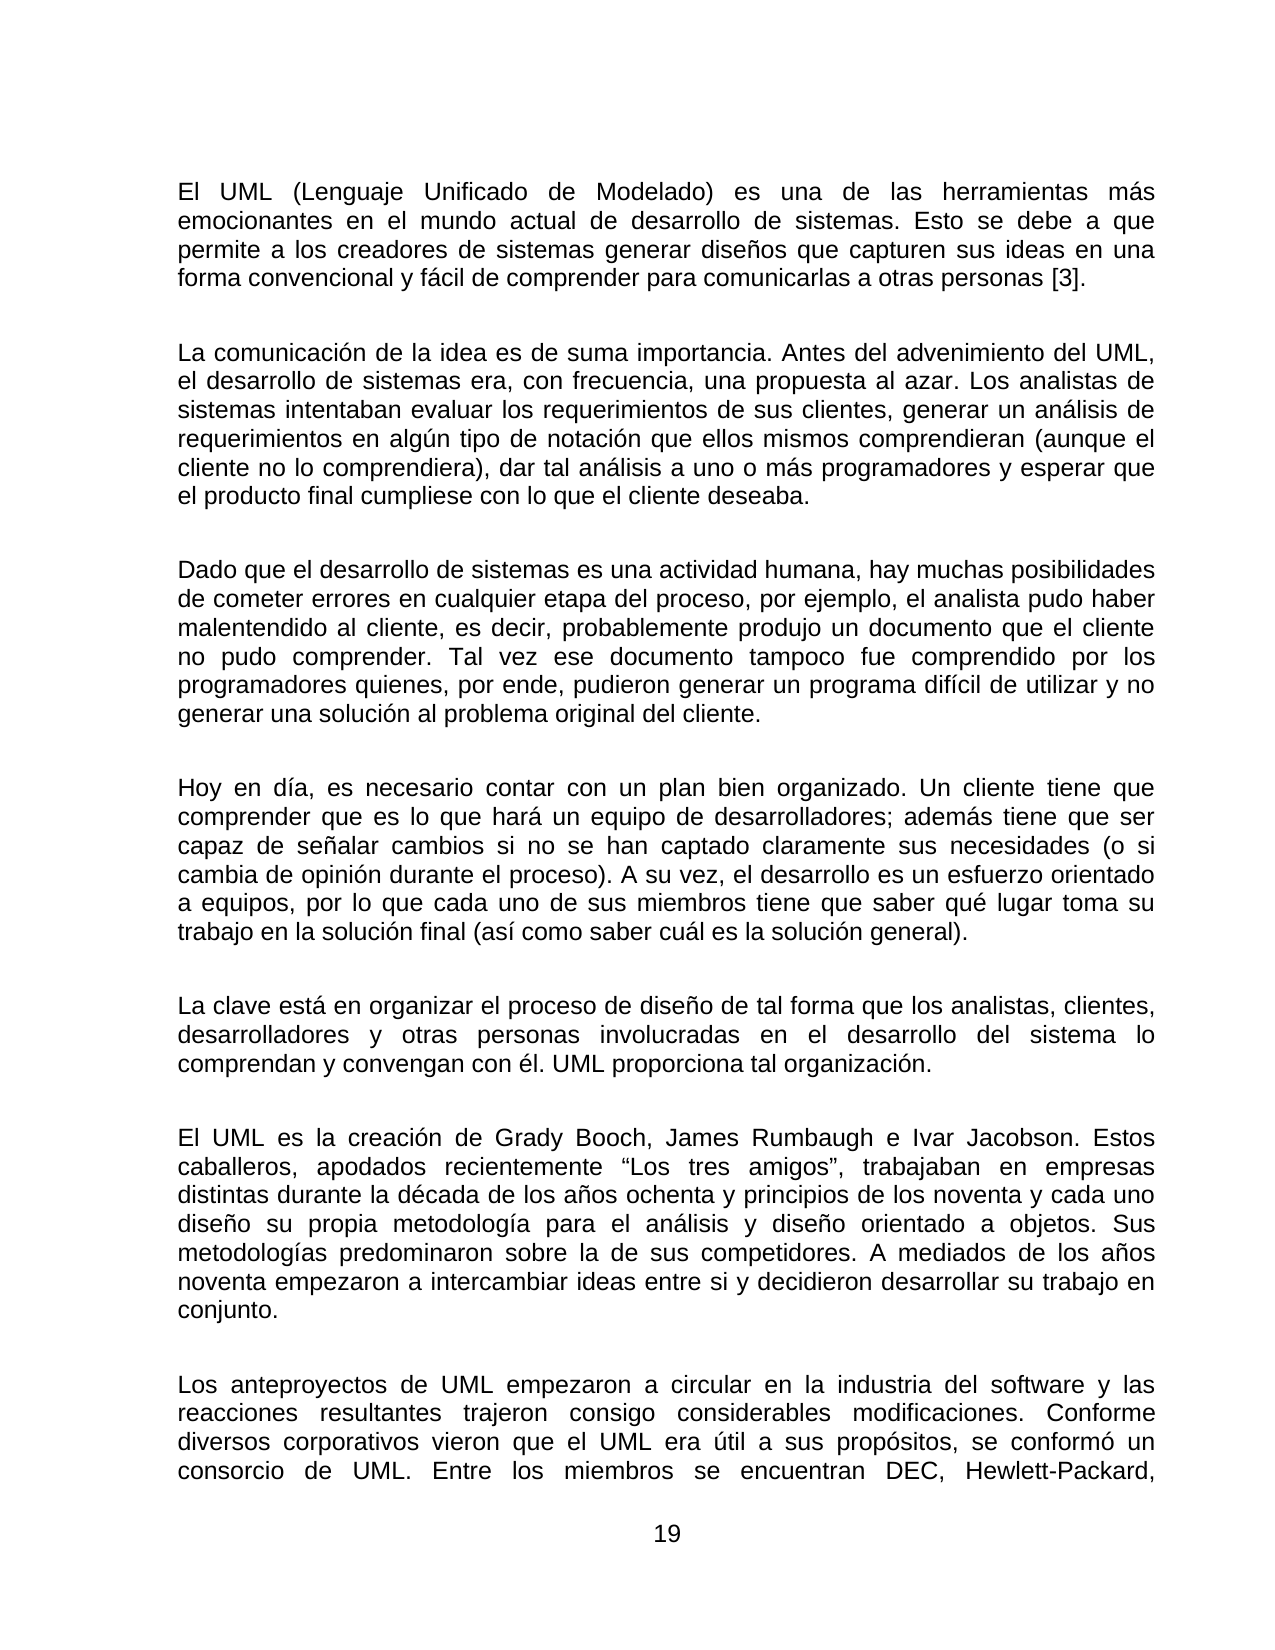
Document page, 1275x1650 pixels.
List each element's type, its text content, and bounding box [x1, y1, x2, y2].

text Dado que el desarrollo de sistemas es una actividad humana, hay muchas posibilidades de cometer errores en cualquier etapa del proceso, por ejemplo, el analista pudo haber malentendido al cliente, es decir, probablemente produjo un documento que el cliente no pudo comprender. Tal vez ese documento tampoco fue comprendido por los programadores quienes, por ende, pudieron generar un programa difícil de utilizar y no generar una solución al problema original del cliente. [177, 556, 1157, 728]
text Hoy en día, es necesario contar con un plan bien organizado. Un cliente tiene que comprender que es lo que hará un equipo de desarrolladores; además tiene que ser capaz de señalar cambios si no se han captado claramente sus necesidades (o si cambia de opinión durante el proceso). A su vez, el desarrollo es un esfuerzo orientado a equipos, por lo que cada uno de sus miembros tiene que saber qué lugar toma su trabajo en la solución final (así como saber cuál es la solución general). [177, 773, 1157, 946]
text El UML es la creación de Grady Booch, James Rumbaugh e Ivar Jacobson. Estos caballeros, apodados recientemente “Los tres amigos”, trabajaban en empresas distintas durante la década de los años ochenta y principios de los noventa y cada uno diseño su propia metodología para el análisis y diseño orientado a objetos. Sus metodologías predominaron sobre la de sus competidores. A mediados de los años noventa empezaron a intercambiar ideas entre si y decidieron desarrollar su trabajo en conjunto. [177, 1123, 1157, 1324]
text La clave está en organizar el proceso de diseño de tal forma que los analistas, clientes, desarrolladores y otras personas involucradas en el desarrollo del sistema lo comprendan y convengan con él. UML proporciona tal organización. [177, 991, 1157, 1078]
